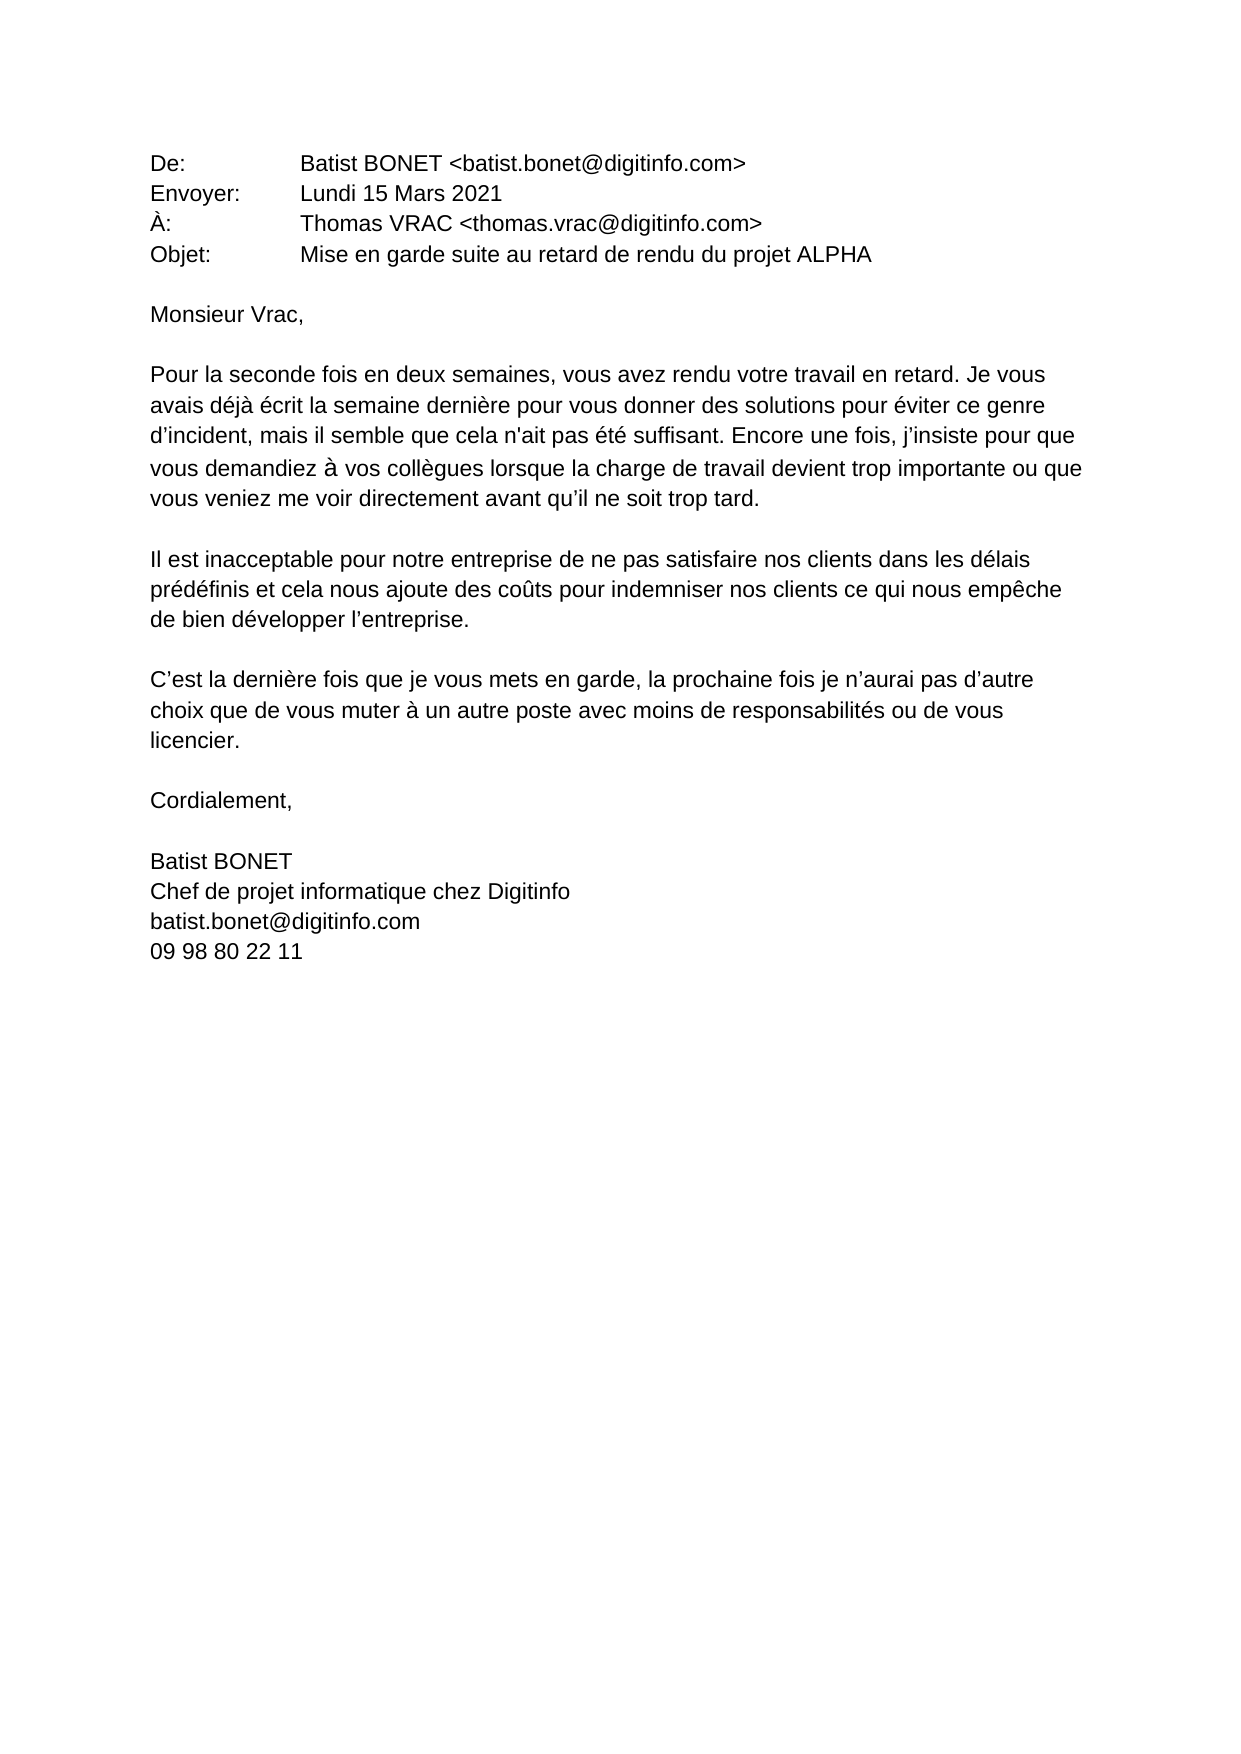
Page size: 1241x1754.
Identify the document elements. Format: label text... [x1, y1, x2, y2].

text Il est inacceptable pour notre entreprise de ne pas satisfaire nos clients dans les délais prédéfinis et cela nous ajoute des coûts pour indemniser nos clients ce qui nous empêche de bien développer l’entreprise. [150, 546, 1090, 632]
text De: Batist BONET <batist.bonet@digitinfo.com> [150, 150, 1090, 176]
text 09 98 80 22 11 [150, 938, 1090, 964]
text C’est la dernière fois que je vous mets en garde, la prochaine fois je n’aurai pas d’autre choix que de vous muter à un autre poste avec moins de responsabilités ou de vous licencier. [150, 666, 1090, 753]
text Cordialement, [150, 787, 1090, 813]
text À: Thomas VRAC <thomas.vrac@digitinfo.com> [150, 210, 1090, 237]
text Pour la seconde fois en deux semaines, vous avez rendu votre travail en retard. Je vous avais déjà écrit la semaine dernière pour vous donner des solutions pour éviter ce genre d’incident, mais il semble que cela n'ait pas été suffisant. Encore une fois, j’insiste pour que vous demandiez à vos collègues lorsque la charge de travail devient trop importante ou que vous veniez me voir directement avant qu’il ne soit trop tard. [150, 361, 1090, 511]
text Envoyer: Lundi 15 Mars 2021 [150, 180, 1090, 207]
text batist.bonet@digitinfo.com [150, 908, 1090, 934]
text Chef de projet informatique chez Digitinfo [150, 878, 1090, 904]
text Monsieur Vrac, [150, 301, 1090, 327]
text Batist BONET [150, 848, 1090, 874]
text Objet: Mise en garde suite au retard de rendu du projet ALPHA [150, 241, 1090, 267]
